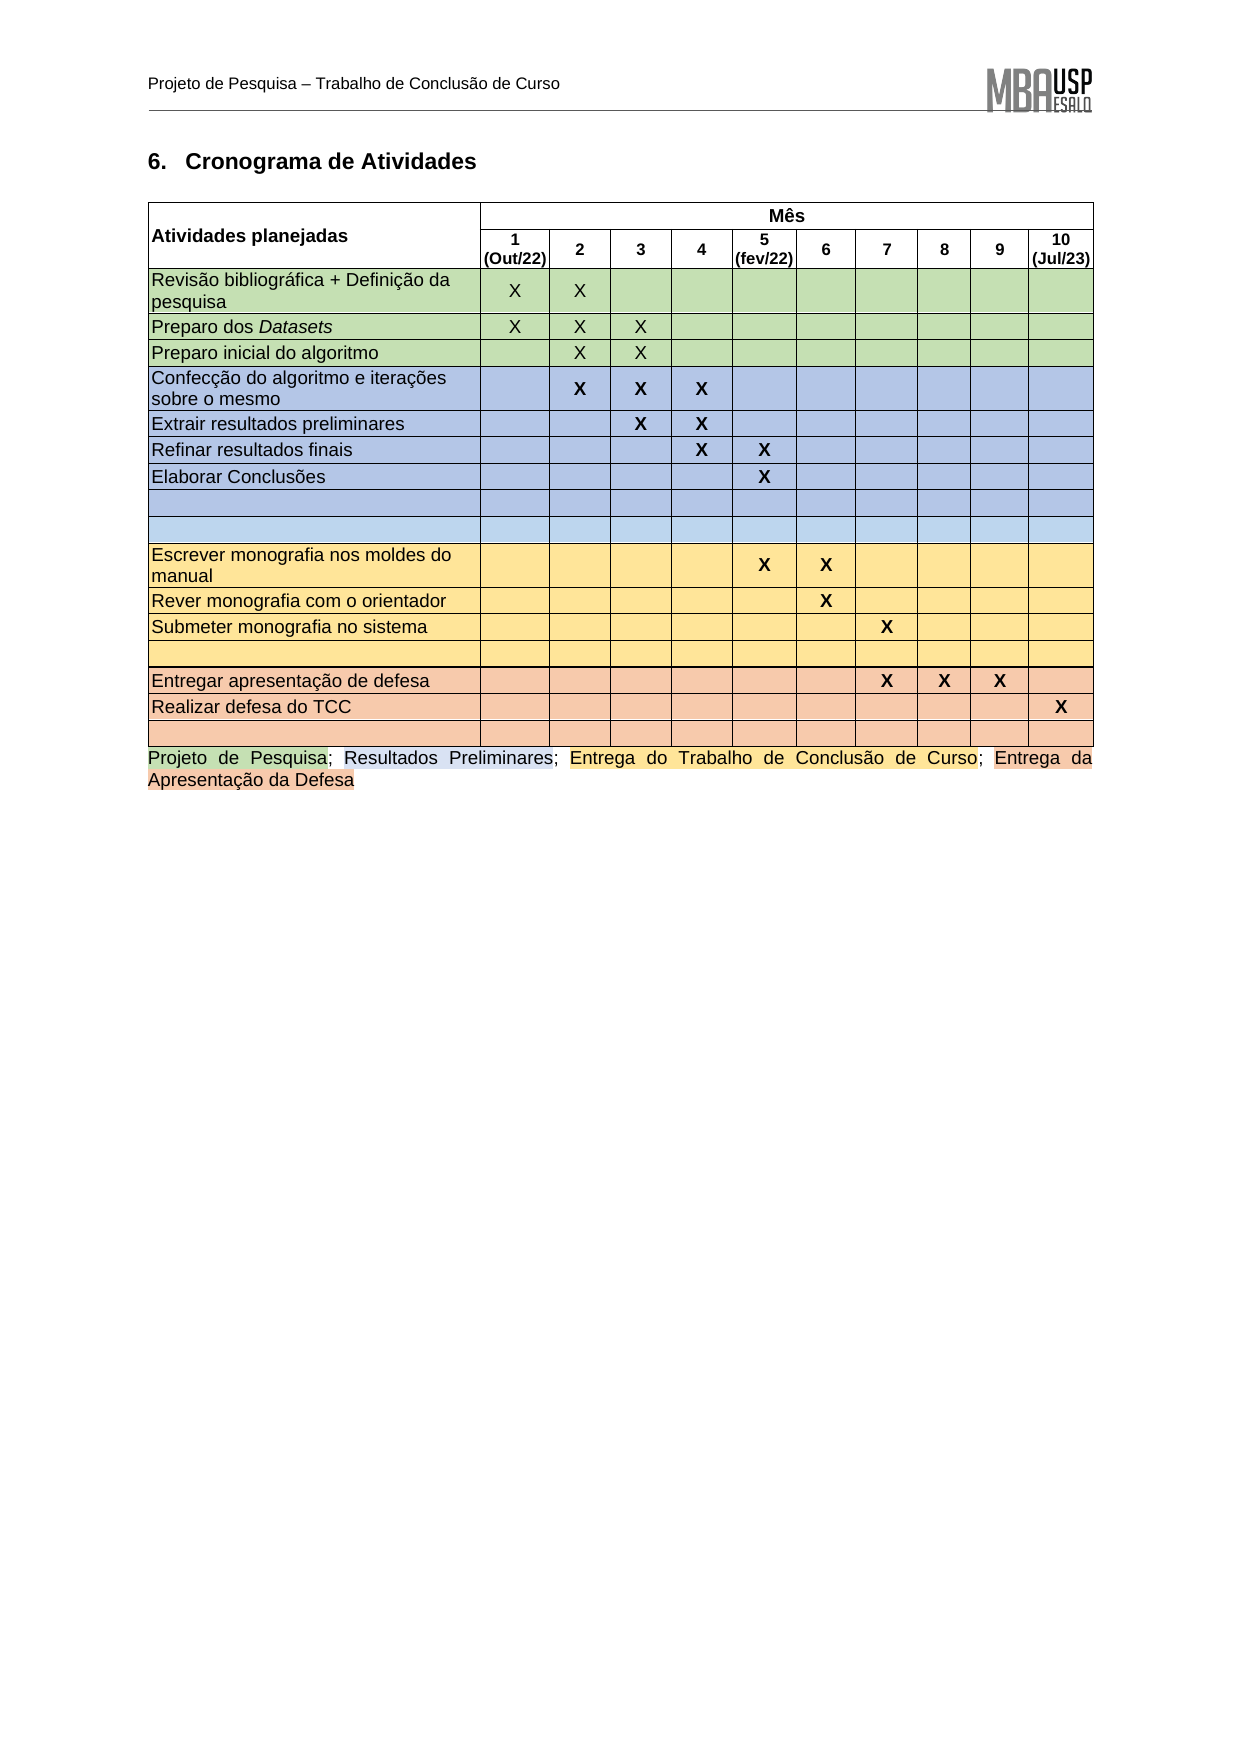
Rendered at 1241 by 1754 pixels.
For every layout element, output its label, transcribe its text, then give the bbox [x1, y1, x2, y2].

table_cell X [971, 668, 1028, 693]
table_cell [672, 517, 732, 542]
table_cell [149, 490, 480, 516]
table_cell [856, 588, 917, 613]
table_cell Preparo dos Datasets [149, 314, 480, 339]
table_cell [1029, 437, 1093, 463]
table_cell Entregar apresentação de defesa [149, 668, 480, 693]
table_cell [1029, 490, 1093, 516]
table_cell [550, 721, 610, 746]
table_cell [611, 517, 671, 542]
table_cell [672, 464, 732, 489]
table_cell [550, 614, 610, 640]
table_cell [733, 641, 796, 666]
table_cell [733, 668, 796, 693]
table_cell [918, 721, 970, 746]
table_cell [149, 641, 480, 666]
table_cell X [550, 367, 610, 410]
table_cell 2 [550, 230, 610, 268]
table_cell [971, 517, 1028, 542]
table_cell [733, 694, 796, 719]
table_cell [733, 314, 796, 339]
table_cell X [611, 411, 671, 436]
table_cell [672, 721, 732, 746]
table_cell Rever monografia com o orientador [149, 588, 480, 613]
table_cell [856, 411, 917, 436]
list Cronograma de Atividades [148, 148, 1092, 198]
table_cell X [797, 544, 855, 587]
table_cell [481, 641, 549, 666]
table_cell X [611, 367, 671, 410]
table_cell [971, 490, 1028, 516]
table_cell [797, 614, 855, 640]
table_cell [918, 367, 970, 410]
table_cell [481, 490, 549, 516]
table_cell [481, 544, 549, 587]
table_cell [1029, 544, 1093, 587]
table_cell [856, 340, 917, 366]
table_cell [1029, 340, 1093, 366]
table_cell [672, 614, 732, 640]
table_cell X [550, 314, 610, 339]
table_cell [971, 269, 1028, 312]
table_cell X [856, 614, 917, 640]
table_cell [672, 588, 732, 613]
table_cell [733, 517, 796, 542]
table_cell [797, 464, 855, 489]
table_cell [797, 490, 855, 516]
table_cell Extrair resultados preliminares [149, 411, 480, 436]
table_cell X [481, 269, 549, 312]
table_cell [481, 367, 549, 410]
table_cell Confecção do algoritmo e iterações sobre o mesmo [149, 367, 480, 410]
table_cell X [797, 588, 855, 613]
table_cell X [733, 544, 796, 587]
picture [984, 67, 1095, 114]
table_cell [797, 367, 855, 410]
table_cell X [672, 411, 732, 436]
table_cell [856, 490, 917, 516]
table_cell 3 [611, 230, 671, 268]
table_cell [611, 437, 671, 463]
table_cell [611, 490, 671, 516]
table_cell 4 [672, 230, 732, 268]
table_cell [918, 517, 970, 542]
table_cell [1029, 614, 1093, 640]
table_cell [611, 269, 671, 312]
table_cell [1029, 367, 1093, 410]
table_cell [481, 614, 549, 640]
table_cell [797, 694, 855, 719]
table_cell [1029, 721, 1093, 746]
table_cell [1029, 668, 1093, 693]
table_cell [797, 411, 855, 436]
table_cell [733, 490, 796, 516]
table_cell [672, 340, 732, 366]
table_cell [672, 641, 732, 666]
table_cell [918, 340, 970, 366]
table_cell [733, 588, 796, 613]
table_cell [918, 614, 970, 640]
table_cell [481, 588, 549, 613]
table_cell X [481, 314, 549, 339]
table_cell 7 [856, 230, 917, 268]
table_cell [550, 694, 610, 719]
table_cell X [611, 340, 671, 366]
table_cell [1029, 588, 1093, 613]
table_cell [481, 464, 549, 489]
table_cell [918, 490, 970, 516]
table_cell [733, 721, 796, 746]
table_cell [971, 411, 1028, 436]
table_cell X [733, 437, 796, 463]
table_cell 1 (Out/22) [481, 230, 549, 268]
table_cell [856, 517, 917, 542]
table_cell X [672, 437, 732, 463]
table_cell [611, 544, 671, 587]
table_cell [611, 588, 671, 613]
table_cell [611, 464, 671, 489]
table_cell [918, 641, 970, 666]
table_cell [481, 437, 549, 463]
table_cell 6 [797, 230, 855, 268]
table_cell X [550, 340, 610, 366]
table_cell [918, 411, 970, 436]
table_cell [918, 269, 970, 312]
table_cell [733, 269, 796, 312]
table_cell [1029, 517, 1093, 542]
table_cell 8 [918, 230, 970, 268]
table_cell [856, 694, 917, 719]
table_cell [481, 694, 549, 719]
table_cell [1029, 269, 1093, 312]
table_cell [672, 269, 732, 312]
table_cell [550, 411, 610, 436]
text Projeto de Pesquisa; Resultados Preliminares; Entrega do Trabalho de Conclusão de Curso; Entrega da Apresentação da Defesa [354, 747, 1092, 790]
table_cell Preparo inicial do algoritmo [149, 340, 480, 366]
table_cell [856, 721, 917, 746]
table_cell X [672, 367, 732, 410]
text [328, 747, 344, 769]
table_cell X [733, 464, 796, 489]
table_cell [550, 588, 610, 613]
table_cell [856, 437, 917, 463]
table_cell [918, 314, 970, 339]
table_header Atividades planejadas [149, 203, 480, 268]
table_cell [550, 437, 610, 463]
table_cell [733, 411, 796, 436]
table_cell [611, 668, 671, 693]
table_cell [797, 721, 855, 746]
table_cell [856, 544, 917, 587]
table_header Mês [481, 203, 1093, 229]
table_cell [797, 340, 855, 366]
table_cell [149, 517, 480, 542]
table_cell [971, 588, 1028, 613]
table_cell [971, 614, 1028, 640]
table_cell 5 (fev/22) [733, 230, 796, 268]
table_cell [856, 464, 917, 489]
table_cell [550, 517, 610, 542]
table_cell [971, 721, 1028, 746]
table_cell [611, 721, 671, 746]
table_cell 9 [971, 230, 1028, 268]
table_cell [918, 694, 970, 719]
table_cell [550, 490, 610, 516]
table_cell [971, 340, 1028, 366]
table_cell [856, 269, 917, 312]
table_cell [918, 464, 970, 489]
table_cell [971, 464, 1028, 489]
table_cell [672, 490, 732, 516]
table_cell [1029, 641, 1093, 666]
table_cell Refinar resultados finais [149, 437, 480, 463]
table_cell [856, 314, 917, 339]
table_cell [672, 544, 732, 587]
table_cell [149, 721, 480, 746]
table_cell [733, 614, 796, 640]
table_cell [971, 437, 1028, 463]
table_cell [1029, 411, 1093, 436]
table_cell [550, 464, 610, 489]
table_cell X [856, 668, 917, 693]
table_cell [856, 367, 917, 410]
table_cell [918, 544, 970, 587]
table_cell [1029, 314, 1093, 339]
table_cell X [1029, 694, 1093, 719]
table_cell [918, 437, 970, 463]
table_cell [797, 269, 855, 312]
table_cell [611, 694, 671, 719]
table_cell [797, 668, 855, 693]
table_cell [550, 668, 610, 693]
table_cell [918, 588, 970, 613]
table_cell [611, 614, 671, 640]
table_cell [481, 668, 549, 693]
table_cell [672, 694, 732, 719]
table_cell 10 (Jul/23) [1029, 230, 1093, 268]
table_cell [481, 721, 549, 746]
table_cell [856, 641, 917, 666]
table_cell [797, 314, 855, 339]
table_cell X [918, 668, 970, 693]
table_cell [733, 367, 796, 410]
table_cell [971, 544, 1028, 587]
table_cell Elaborar Conclusões [149, 464, 480, 489]
table_cell [797, 517, 855, 542]
table_cell [550, 641, 610, 666]
table_cell [797, 437, 855, 463]
table_cell [672, 668, 732, 693]
table_cell [971, 314, 1028, 339]
table_cell X [611, 314, 671, 339]
table_cell [797, 641, 855, 666]
table_cell [1029, 464, 1093, 489]
table_cell [481, 411, 549, 436]
table_cell [971, 367, 1028, 410]
table_cell [672, 314, 732, 339]
table_cell X [550, 269, 610, 312]
table_cell [611, 641, 671, 666]
table_cell [971, 641, 1028, 666]
table_cell [733, 340, 796, 366]
table_cell [550, 544, 610, 587]
table_cell [481, 517, 549, 542]
table_cell Escrever monografia nos moldes do manual [149, 544, 480, 587]
table_cell Revisão bibliográfica + Definição da pesquisa [149, 269, 480, 312]
table_cell Submeter monografia no sistema [149, 614, 480, 640]
table_cell Realizar defesa do TCC [149, 694, 480, 719]
table_cell [971, 694, 1028, 719]
table_cell [481, 340, 549, 366]
